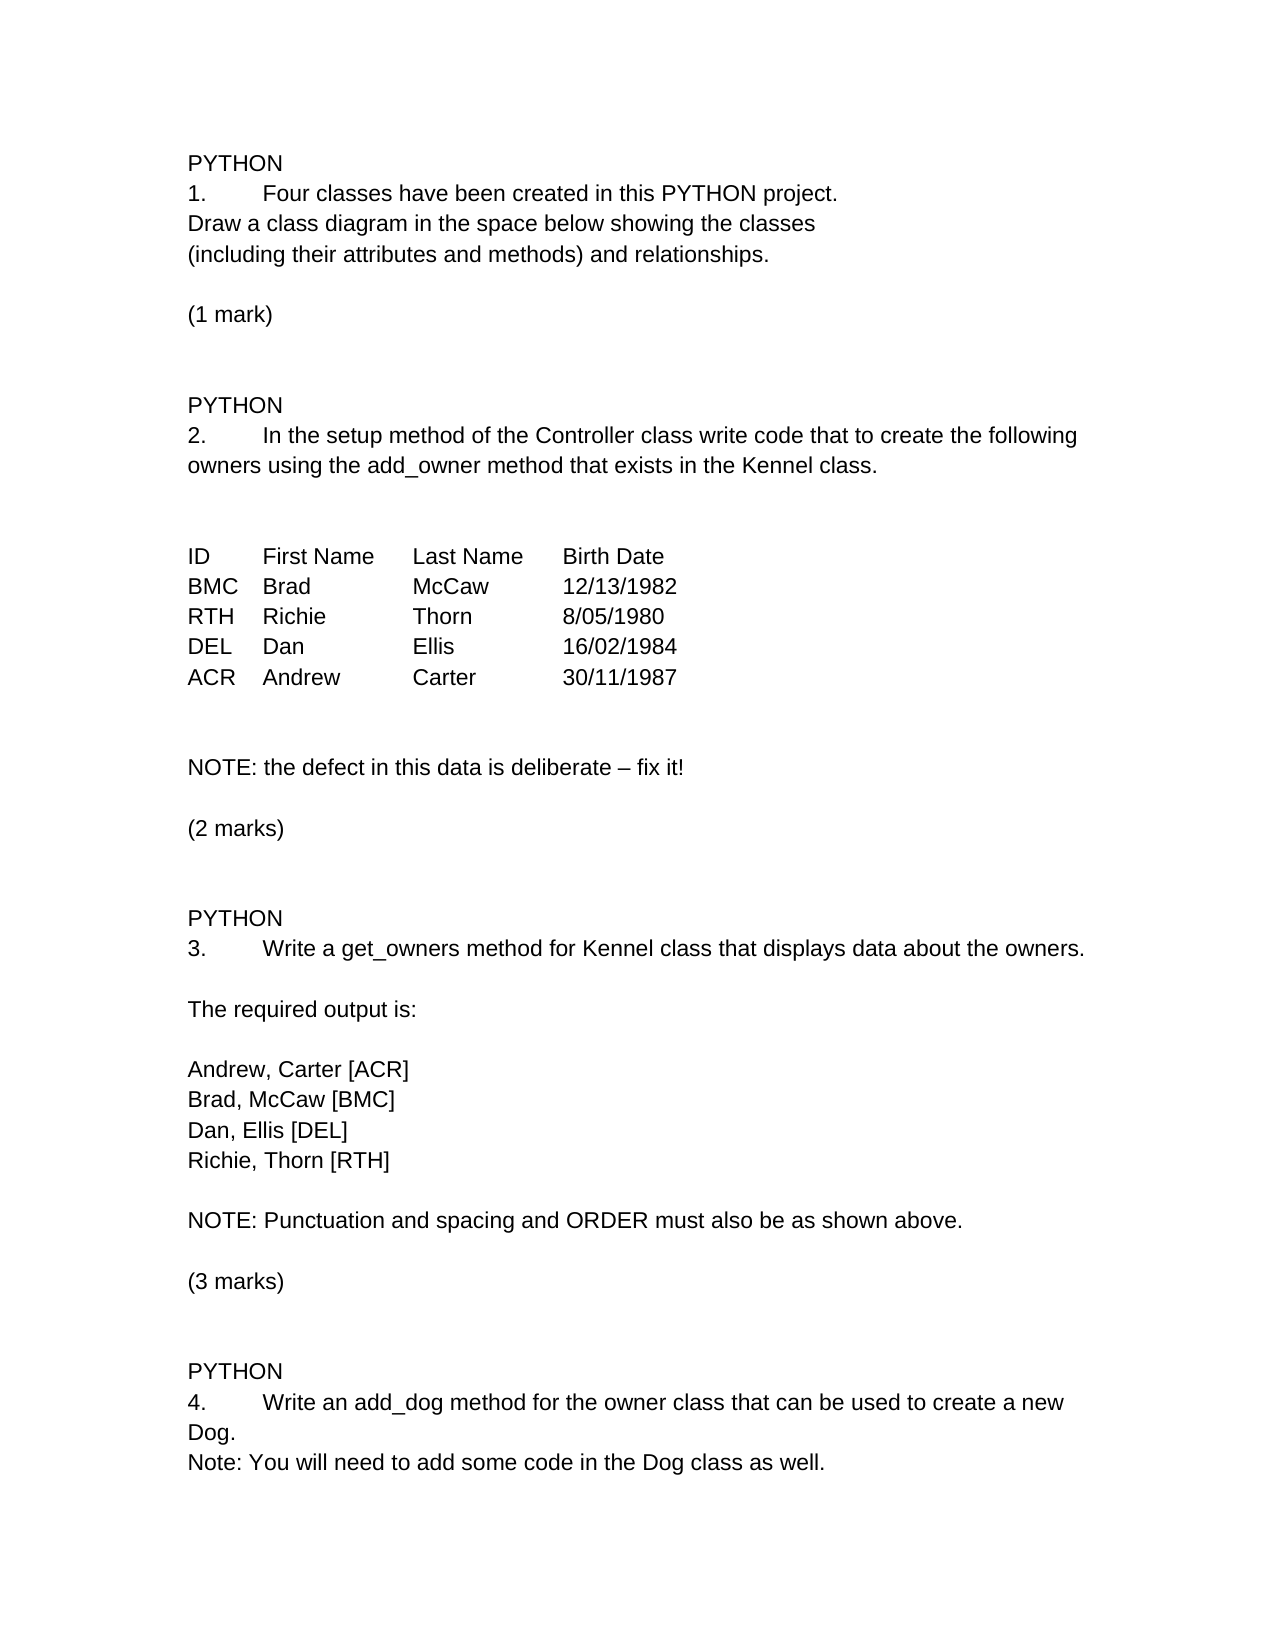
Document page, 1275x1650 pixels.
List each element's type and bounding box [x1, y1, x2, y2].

text [187, 150, 1087, 1475]
